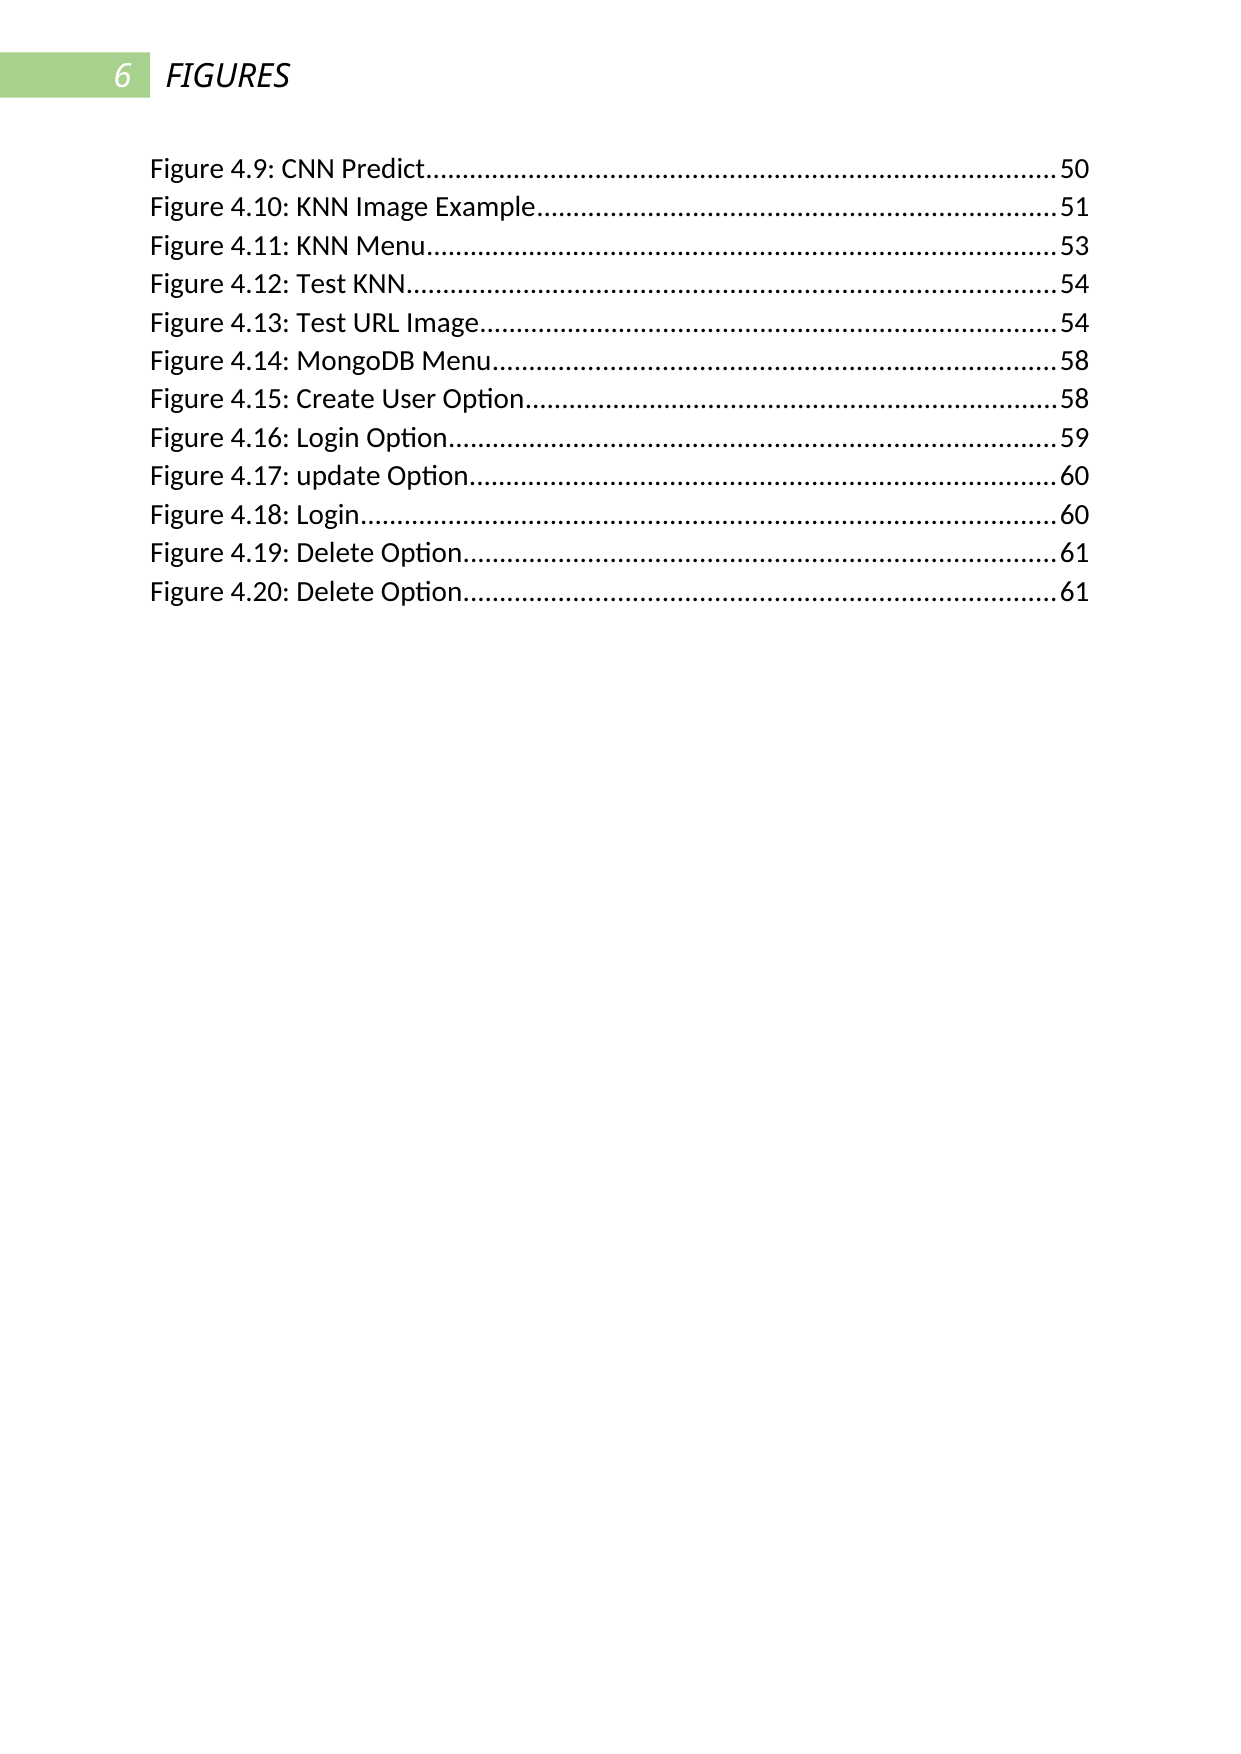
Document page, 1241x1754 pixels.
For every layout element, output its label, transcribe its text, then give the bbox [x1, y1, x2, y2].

text Figure 4.20: Delete Option 61 [150, 573, 1090, 608]
text Figure 4.9: CNN Predict 50 [150, 150, 1090, 186]
text Figure 4.16: Login Option 59 [150, 419, 1090, 455]
text Figure 4.18: Login 60 [150, 496, 1090, 532]
text Figure 4.15: Create User Option 58 [150, 381, 1090, 416]
text Figure 4.11: KNN Menu 53 [150, 227, 1090, 262]
text Figure 4.19: Delete Option 61 [150, 534, 1090, 570]
text Figure 4.13: Test URL Image 54 [150, 304, 1090, 339]
text Figure 4.12: Test KNN 54 [150, 265, 1090, 301]
text Figure 4.14: MongoDB Menu 58 [150, 342, 1090, 378]
text Figure 4.17: update Option 60 [150, 457, 1090, 493]
text Figure 4.10: KNN Image Example 51 [150, 188, 1090, 224]
